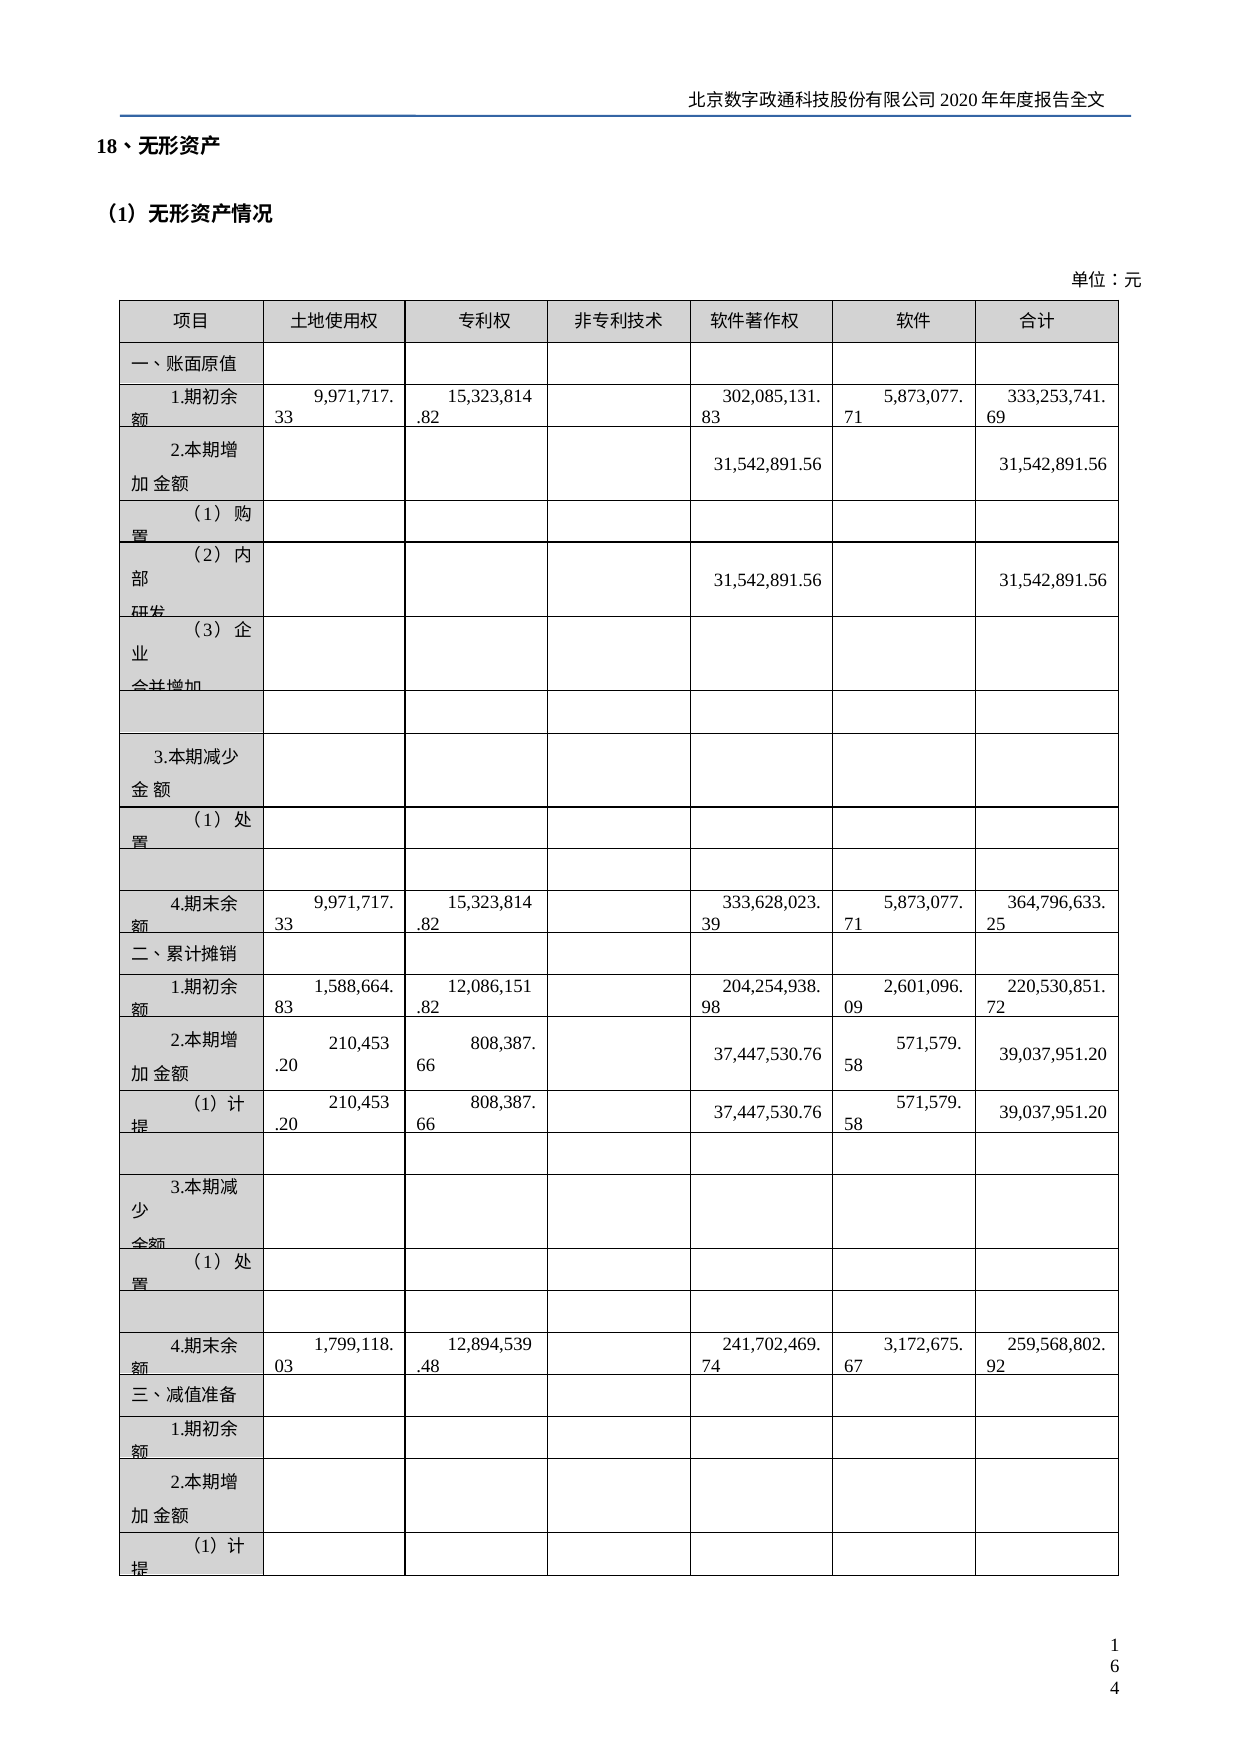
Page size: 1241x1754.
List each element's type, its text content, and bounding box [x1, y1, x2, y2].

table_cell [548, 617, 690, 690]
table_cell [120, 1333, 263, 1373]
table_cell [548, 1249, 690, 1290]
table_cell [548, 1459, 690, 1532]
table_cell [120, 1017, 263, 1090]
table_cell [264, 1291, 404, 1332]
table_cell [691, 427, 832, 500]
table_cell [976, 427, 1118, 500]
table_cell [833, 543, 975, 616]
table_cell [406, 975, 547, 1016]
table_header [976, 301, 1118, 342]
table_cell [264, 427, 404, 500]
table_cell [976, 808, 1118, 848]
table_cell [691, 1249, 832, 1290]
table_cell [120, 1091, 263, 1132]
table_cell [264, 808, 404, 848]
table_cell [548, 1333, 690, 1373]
text 单位：元 [96, 267, 1141, 291]
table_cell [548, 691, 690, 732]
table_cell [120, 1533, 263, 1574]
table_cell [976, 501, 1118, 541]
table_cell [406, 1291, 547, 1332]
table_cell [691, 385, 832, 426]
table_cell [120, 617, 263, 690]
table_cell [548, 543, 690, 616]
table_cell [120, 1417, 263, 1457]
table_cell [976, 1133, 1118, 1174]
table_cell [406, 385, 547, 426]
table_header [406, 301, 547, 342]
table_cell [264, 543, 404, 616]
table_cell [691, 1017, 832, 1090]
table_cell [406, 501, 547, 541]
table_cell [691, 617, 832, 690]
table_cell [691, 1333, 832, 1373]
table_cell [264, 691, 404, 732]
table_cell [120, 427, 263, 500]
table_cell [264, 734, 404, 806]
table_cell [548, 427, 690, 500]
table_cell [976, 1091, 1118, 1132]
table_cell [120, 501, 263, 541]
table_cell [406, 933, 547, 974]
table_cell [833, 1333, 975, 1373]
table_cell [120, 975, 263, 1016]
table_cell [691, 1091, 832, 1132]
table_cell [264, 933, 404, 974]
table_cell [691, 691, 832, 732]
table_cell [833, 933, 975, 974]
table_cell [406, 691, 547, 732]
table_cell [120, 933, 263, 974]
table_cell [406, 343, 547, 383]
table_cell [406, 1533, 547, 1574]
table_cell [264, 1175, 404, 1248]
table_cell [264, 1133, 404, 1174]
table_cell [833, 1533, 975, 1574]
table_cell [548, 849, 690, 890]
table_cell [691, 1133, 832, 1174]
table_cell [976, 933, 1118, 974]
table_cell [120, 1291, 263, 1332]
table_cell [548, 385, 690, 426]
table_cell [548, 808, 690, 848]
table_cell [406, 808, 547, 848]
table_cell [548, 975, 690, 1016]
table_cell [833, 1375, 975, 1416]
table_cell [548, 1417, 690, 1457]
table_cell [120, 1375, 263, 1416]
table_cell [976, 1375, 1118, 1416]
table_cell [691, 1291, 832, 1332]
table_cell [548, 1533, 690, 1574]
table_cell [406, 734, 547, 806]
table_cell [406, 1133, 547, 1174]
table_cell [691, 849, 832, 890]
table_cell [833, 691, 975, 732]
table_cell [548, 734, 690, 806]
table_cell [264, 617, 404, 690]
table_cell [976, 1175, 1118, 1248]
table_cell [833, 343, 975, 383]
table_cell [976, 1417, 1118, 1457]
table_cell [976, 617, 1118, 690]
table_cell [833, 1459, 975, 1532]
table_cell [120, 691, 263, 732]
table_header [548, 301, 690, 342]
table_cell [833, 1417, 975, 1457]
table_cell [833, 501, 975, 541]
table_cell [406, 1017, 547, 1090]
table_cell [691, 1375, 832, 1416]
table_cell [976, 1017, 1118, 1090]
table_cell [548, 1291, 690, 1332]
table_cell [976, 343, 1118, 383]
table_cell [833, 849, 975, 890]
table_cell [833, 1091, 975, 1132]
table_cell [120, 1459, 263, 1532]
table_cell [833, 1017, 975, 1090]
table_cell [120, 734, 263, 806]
text （1）无形资产情况 [96, 199, 1141, 227]
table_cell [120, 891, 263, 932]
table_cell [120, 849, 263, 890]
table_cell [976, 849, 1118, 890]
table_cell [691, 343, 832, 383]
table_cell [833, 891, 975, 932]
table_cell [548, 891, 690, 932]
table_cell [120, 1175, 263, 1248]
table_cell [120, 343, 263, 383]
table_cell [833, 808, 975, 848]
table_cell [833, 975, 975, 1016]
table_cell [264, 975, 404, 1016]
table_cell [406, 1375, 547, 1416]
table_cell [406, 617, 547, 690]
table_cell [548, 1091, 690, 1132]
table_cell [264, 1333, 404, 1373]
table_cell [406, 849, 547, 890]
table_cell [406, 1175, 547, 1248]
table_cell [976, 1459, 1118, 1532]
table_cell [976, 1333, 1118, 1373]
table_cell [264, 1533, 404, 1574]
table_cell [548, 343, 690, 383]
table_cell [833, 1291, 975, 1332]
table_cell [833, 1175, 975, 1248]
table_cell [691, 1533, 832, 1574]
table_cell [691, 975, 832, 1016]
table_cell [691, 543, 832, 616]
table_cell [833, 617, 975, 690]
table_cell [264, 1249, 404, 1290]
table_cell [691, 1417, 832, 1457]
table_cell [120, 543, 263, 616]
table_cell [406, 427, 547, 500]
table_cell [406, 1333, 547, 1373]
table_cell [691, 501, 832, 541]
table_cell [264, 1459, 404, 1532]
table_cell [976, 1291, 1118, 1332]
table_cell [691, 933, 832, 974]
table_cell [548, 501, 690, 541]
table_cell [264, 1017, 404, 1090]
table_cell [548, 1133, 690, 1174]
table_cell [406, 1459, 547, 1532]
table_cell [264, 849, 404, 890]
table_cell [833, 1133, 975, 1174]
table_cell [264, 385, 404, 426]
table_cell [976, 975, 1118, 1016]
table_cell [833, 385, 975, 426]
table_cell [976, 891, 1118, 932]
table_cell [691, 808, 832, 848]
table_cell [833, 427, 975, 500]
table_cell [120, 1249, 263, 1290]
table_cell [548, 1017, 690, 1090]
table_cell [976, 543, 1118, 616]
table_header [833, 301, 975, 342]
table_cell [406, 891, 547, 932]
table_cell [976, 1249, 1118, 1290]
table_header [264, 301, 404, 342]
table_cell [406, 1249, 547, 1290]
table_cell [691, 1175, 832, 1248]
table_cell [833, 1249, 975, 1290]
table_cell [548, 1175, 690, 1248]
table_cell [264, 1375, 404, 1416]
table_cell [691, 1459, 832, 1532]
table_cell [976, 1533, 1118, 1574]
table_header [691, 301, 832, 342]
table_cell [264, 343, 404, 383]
text 18、无形资产 [96, 131, 1141, 159]
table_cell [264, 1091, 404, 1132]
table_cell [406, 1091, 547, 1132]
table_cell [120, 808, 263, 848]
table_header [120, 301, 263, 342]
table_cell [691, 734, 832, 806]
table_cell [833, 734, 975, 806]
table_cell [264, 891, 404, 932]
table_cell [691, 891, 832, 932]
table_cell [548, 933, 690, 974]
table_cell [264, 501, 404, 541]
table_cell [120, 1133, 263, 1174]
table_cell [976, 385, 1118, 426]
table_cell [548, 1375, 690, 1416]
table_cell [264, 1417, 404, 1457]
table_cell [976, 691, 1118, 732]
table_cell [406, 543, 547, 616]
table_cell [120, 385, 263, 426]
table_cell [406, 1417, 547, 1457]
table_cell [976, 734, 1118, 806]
